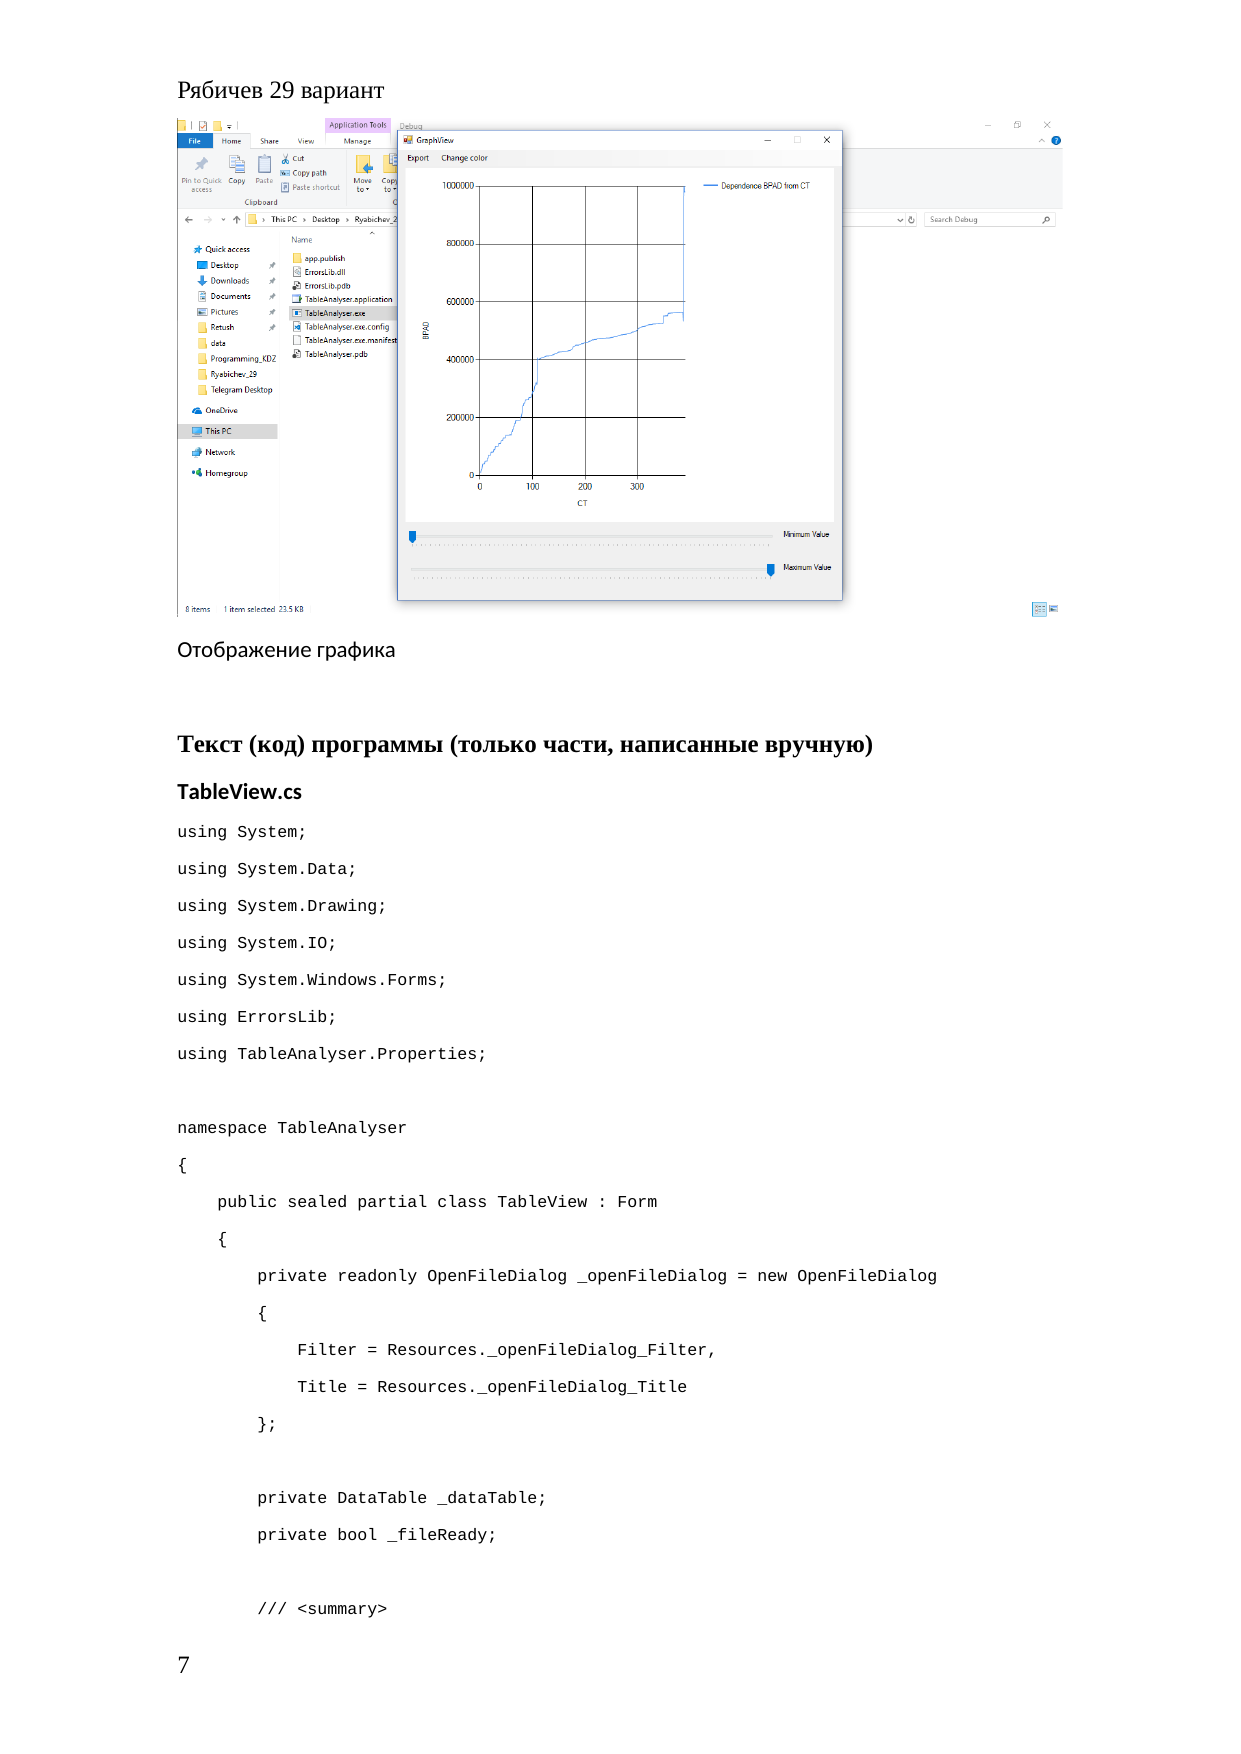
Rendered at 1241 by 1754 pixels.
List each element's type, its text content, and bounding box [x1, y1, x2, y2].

text private bool _fileReady; [177, 1527, 1063, 1545]
text { [177, 1305, 1063, 1323]
text using System.Data; [177, 861, 1063, 880]
text TableView.cs [177, 777, 1063, 805]
text using System.Windows.Forms; [177, 972, 1063, 991]
text using System.IO; [177, 935, 1063, 954]
text { [177, 1231, 1063, 1249]
text Текст (код) программы (только части, написанные вручную) [177, 729, 1063, 758]
text private DataTable _dataTable; [177, 1489, 1063, 1508]
text Отображение графика [177, 636, 1063, 664]
text { [177, 1157, 1063, 1176]
text Filter = Resources._openFileDialog_Filter, [177, 1342, 1063, 1361]
text public sealed partial class TableView : Form [177, 1194, 1063, 1213]
text using System.Drawing; [177, 898, 1063, 917]
text /// <summary> [177, 1601, 1063, 1619]
text using TableAnalyser.Properties; [177, 1046, 1063, 1065]
text private readonly OpenFileDialog _openFileDialog = new OpenFileDialog [177, 1268, 1063, 1287]
text using ErrorsLib; [177, 1009, 1063, 1028]
text }; [177, 1416, 1063, 1434]
picture [177, 118, 1063, 617]
text Title = Resources._openFileDialog_Title [177, 1379, 1063, 1397]
text namespace TableAnalyser [177, 1120, 1063, 1139]
text using System; [177, 824, 1063, 843]
